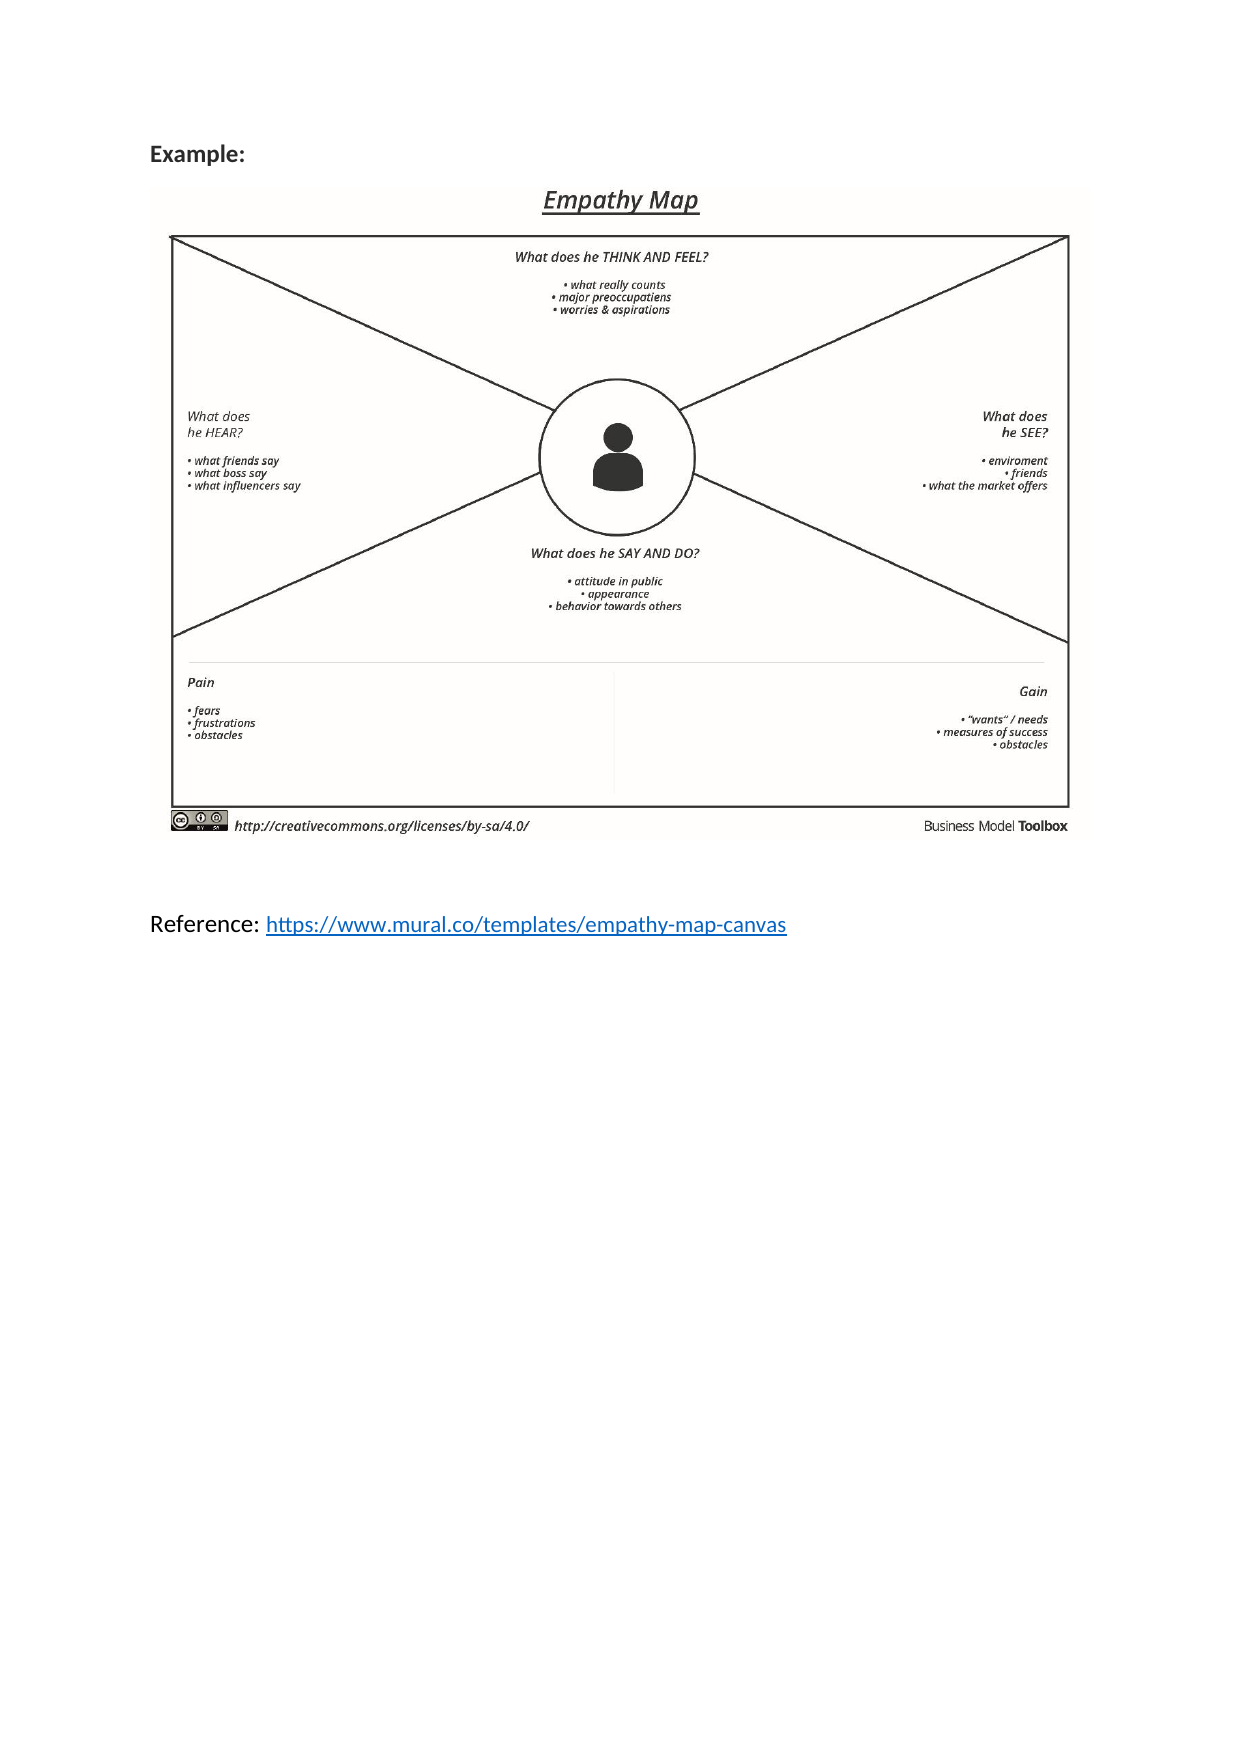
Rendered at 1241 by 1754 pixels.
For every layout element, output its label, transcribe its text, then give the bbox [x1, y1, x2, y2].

text Example: [150, 138, 1090, 169]
picture [150, 187, 1091, 840]
text Reference: https://www.mural.co/templates/empathy-map-canvas [150, 908, 1090, 939]
